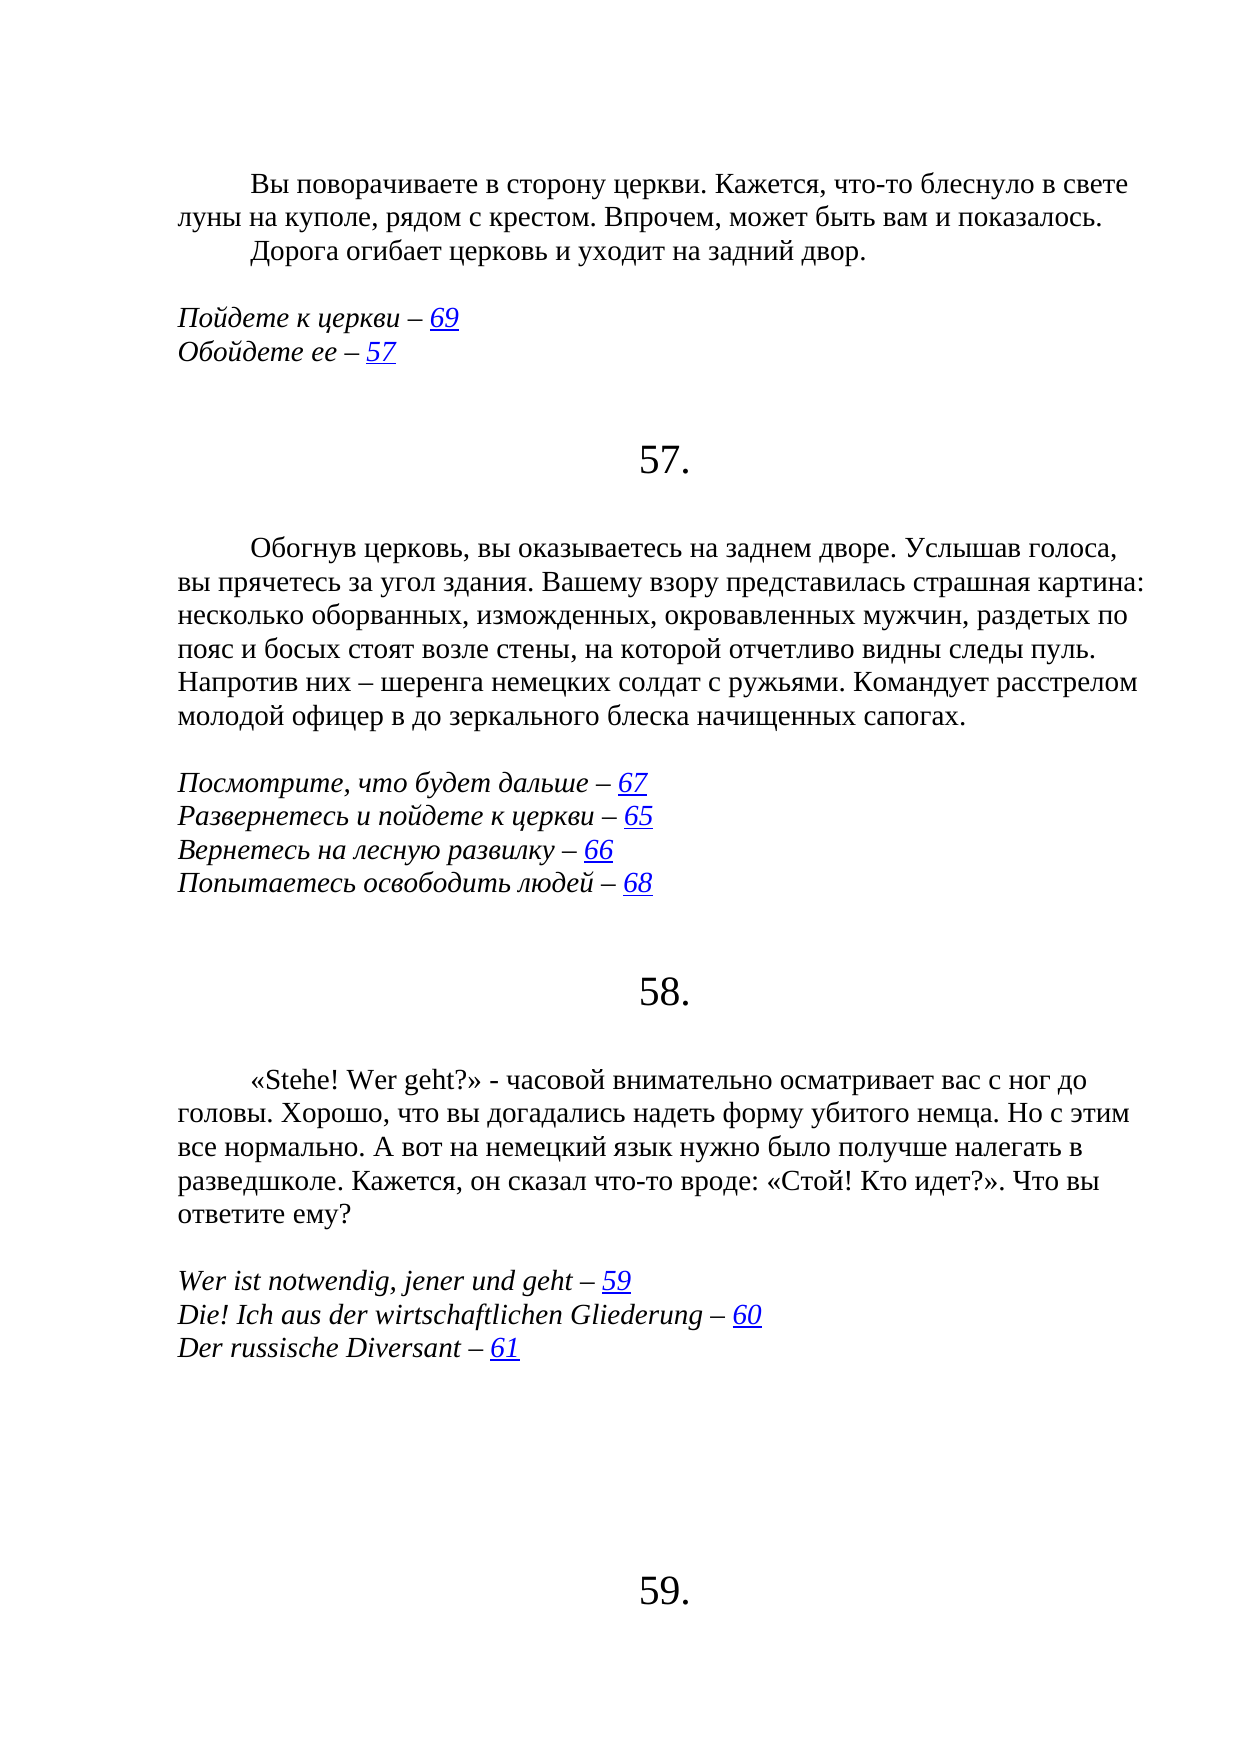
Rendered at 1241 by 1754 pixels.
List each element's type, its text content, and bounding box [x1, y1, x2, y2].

text Der russische Diversant – 61 [177, 1330, 1152, 1364]
text Попытаетесь освободить людей – 68 [177, 866, 1152, 899]
text 58. [177, 966, 1152, 1014]
text Вернетесь на лесную развилку – 66 [177, 832, 1152, 866]
text Дорога огибает церковь и уходит на задний двор. [177, 233, 1152, 267]
text «Stehe! Wer geht?» - часовой внимательно осматривает вас с ног до головы. Хорошо, что вы догадались надеть форму убитого немца. Но с этим все нормально. А вот на немецкий язык нужно было получше налегать в разведшколе. Кажется, он сказал что-то вроде: «Стой! Кто идет?». Что вы ответите ему? [177, 1062, 1152, 1230]
text Обогнув церковь, вы оказываетесь на заднем дворе. Услышав голоса, вы прячетесь за угол здания. Вашему взору представилась страшная картина: несколько оборванных, изможденных, окровавленных мужчин, раздетых по пояс и босых стоят возле стены, на которой отчетливо видны следы пуль. Напротив них – шеренга немецких солдат с ружьями. Командует расстрелом молодой офицер в до зеркального блеска начищенных сапогах. [177, 530, 1152, 731]
text Die! Ich aus der wirtschaftlichen Gliederung – 60 [177, 1297, 1152, 1330]
text 59. [177, 1565, 1152, 1613]
text Посмотрите, что будет дальше – 67 [177, 765, 1152, 798]
text Обойдете ее – 57 [177, 334, 1152, 367]
text Развернетесь и пойдете к церкви – 65 [177, 798, 1152, 832]
text Вы поворачиваете в сторону церкви. Кажется, что-то блеснуло в свете луны на куполе, рядом с крестом. Впрочем, может быть вам и показалось. [177, 166, 1152, 233]
text Wer ist notwendig, jener und geht – 59 [177, 1263, 1152, 1297]
text 57. [177, 434, 1152, 482]
text Пойдете к церкви – 69 [177, 300, 1152, 334]
